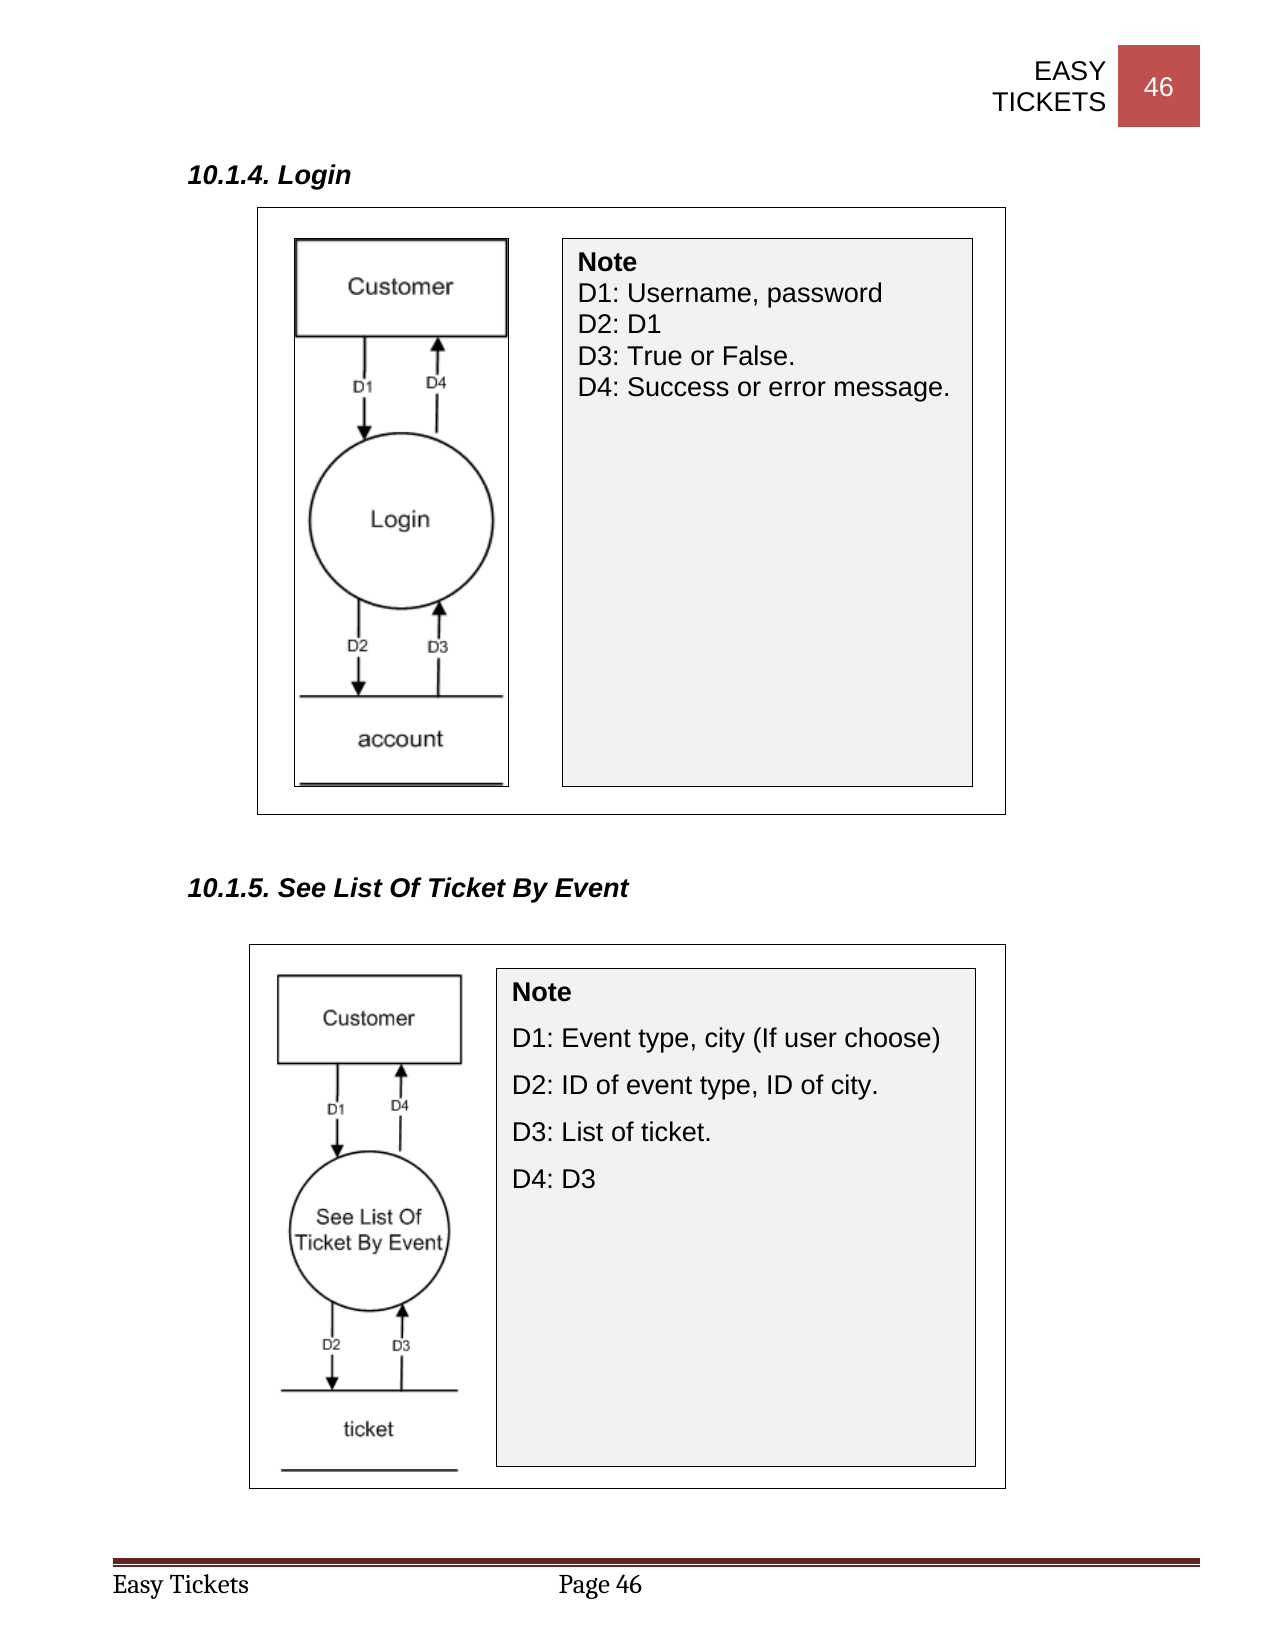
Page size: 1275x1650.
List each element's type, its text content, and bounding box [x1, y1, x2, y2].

text 10.1.5. See List Of Ticket By Event [112, 872, 1200, 903]
picture [276, 974, 463, 1472]
text 10.1.4. Login [112, 159, 1200, 190]
picture [295, 239, 508, 786]
